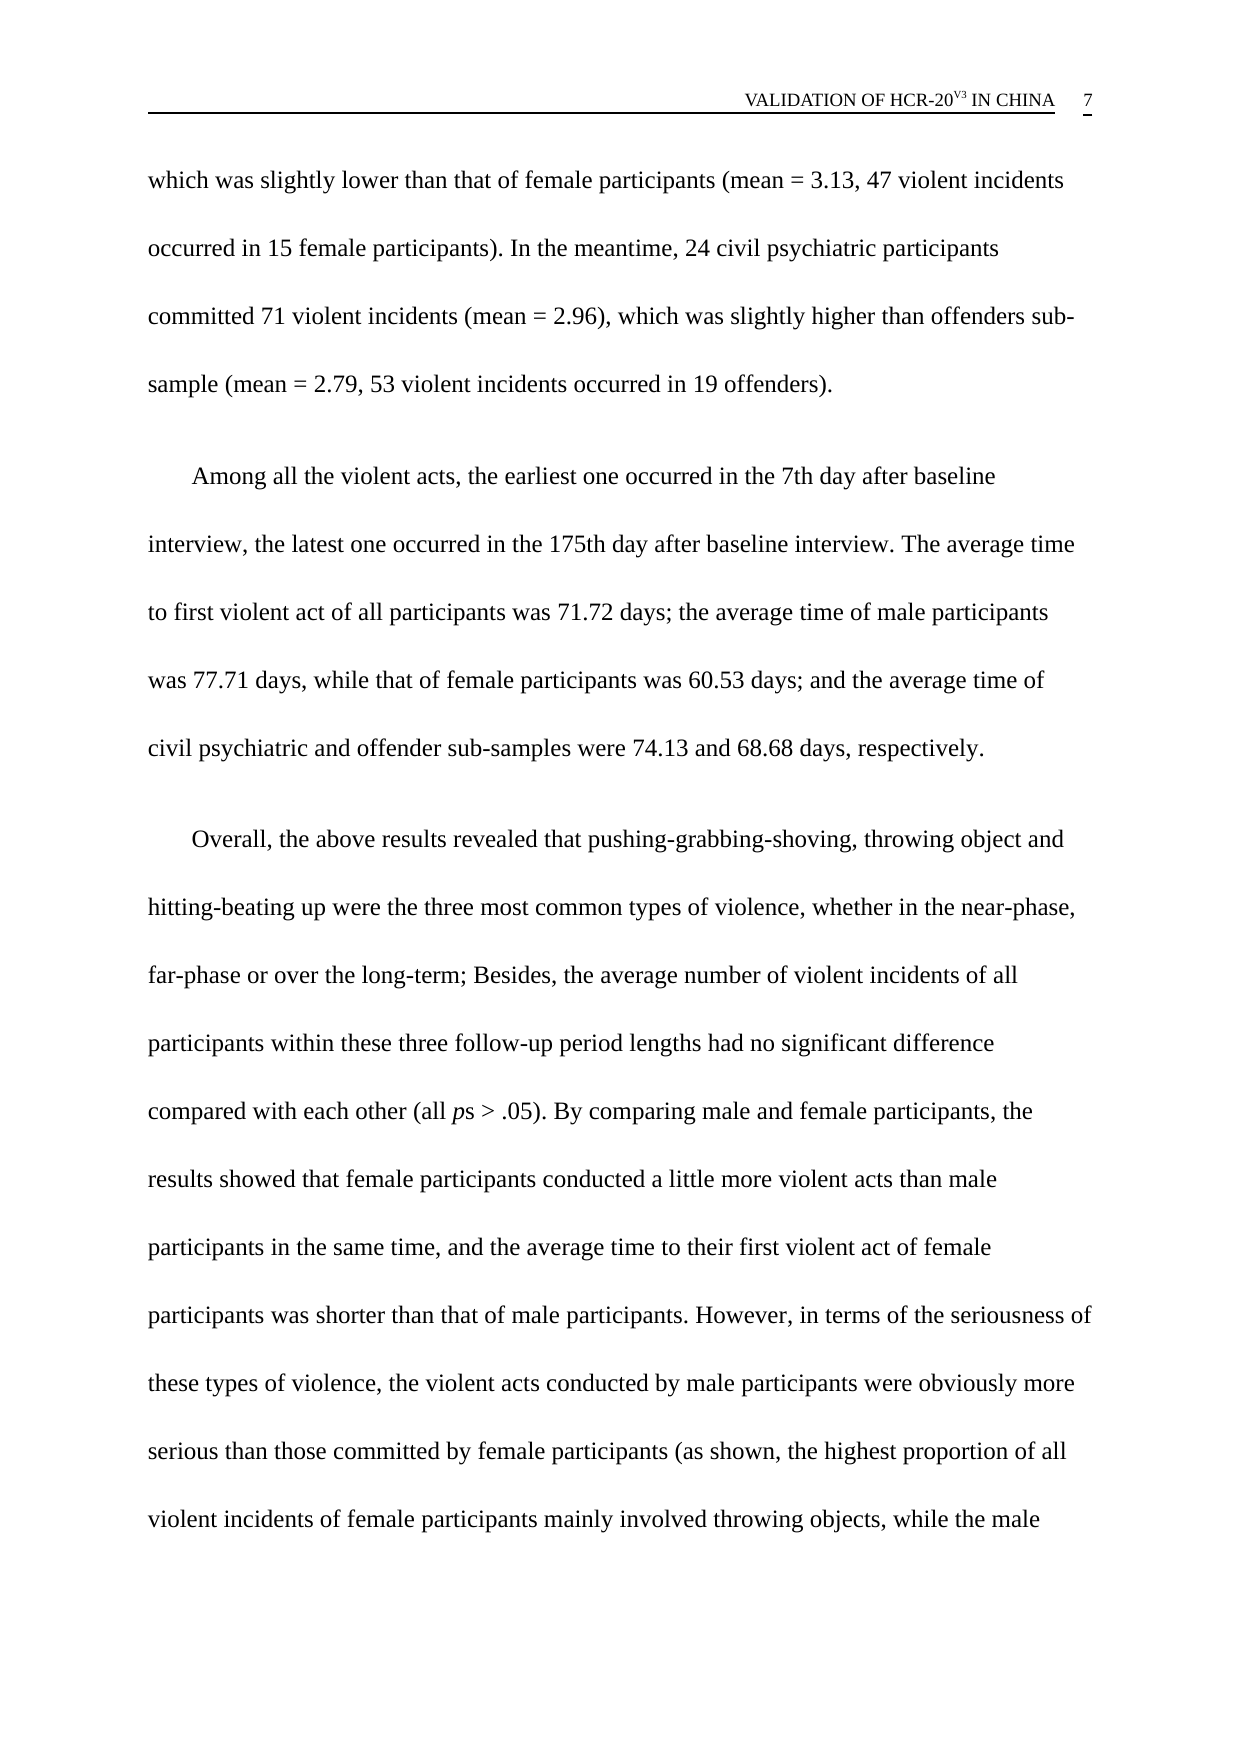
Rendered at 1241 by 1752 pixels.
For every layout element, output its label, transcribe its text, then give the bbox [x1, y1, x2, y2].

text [148, 822, 1092, 1535]
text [148, 163, 1092, 400]
text Among all the violent acts, the earliest one occurred in the 7th day after baseline interview, the latest one occurred in the 175th day after baseline interview. The average time to first violent act of all participants was 71.72 days; the average time of male participants was 77.71 days, while that of female participants was 60.53 days; and the average time of civil psychiatric and offender sub-samples were 74.13 and 68.68 days, respectively. [148, 458, 1092, 764]
